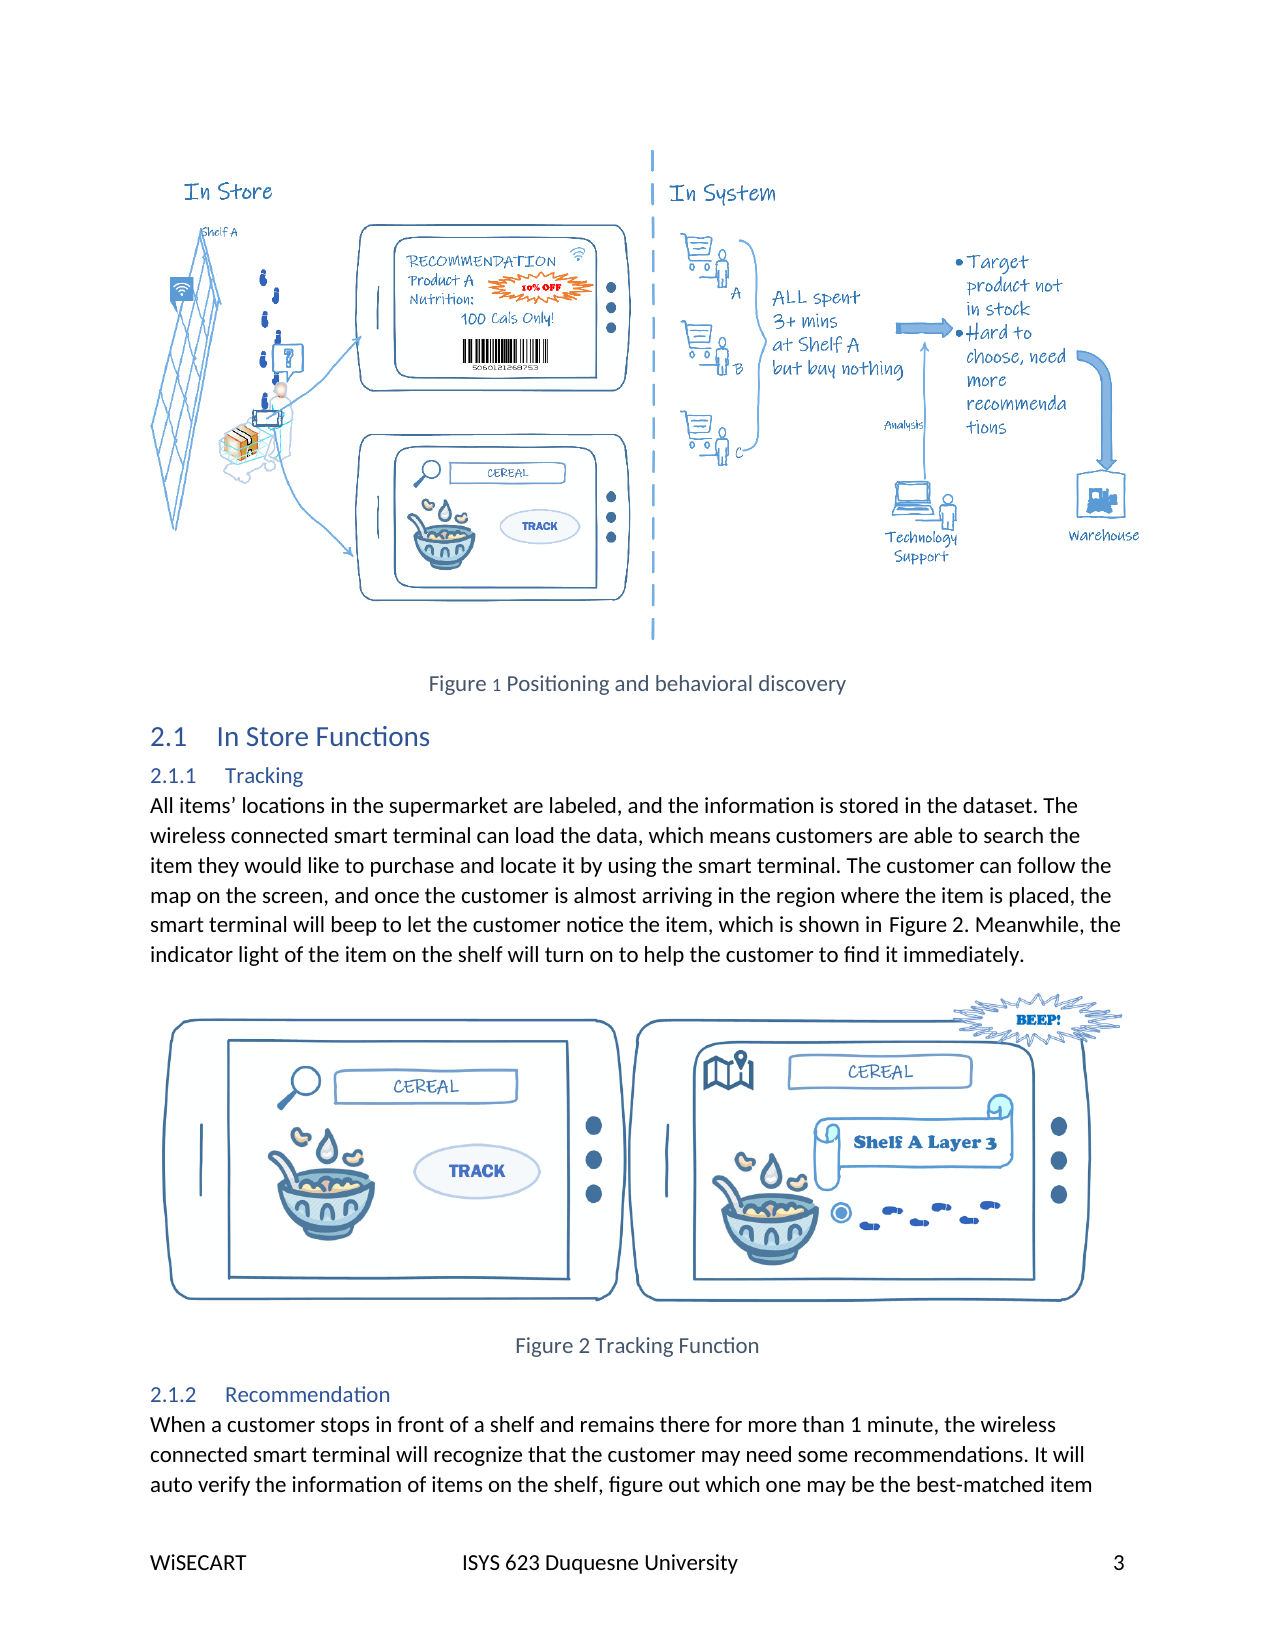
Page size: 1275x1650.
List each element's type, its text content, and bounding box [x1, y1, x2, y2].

subtitle Recommendation [150, 1380, 1125, 1408]
text Figure 2 Tracking Function [150, 1331, 1125, 1359]
picture [150, 150, 1147, 651]
text Figure 1 Positioning and behavioral discovery [150, 669, 1125, 697]
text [150, 1410, 1125, 1498]
subtitle In Store Functions [150, 718, 1125, 754]
subtitle Tracking [150, 761, 1125, 789]
text All items’ locations in the supermarket are labeled, and the information is stored in the dataset. The wireless connected smart terminal can load the data, which means customers are able to search the item they would like to purchase and locate it by using the smart terminal. The customer can follow the map on the screen, and once the customer is almost arriving in the region where the item is placed, the smart terminal will beep to let the customer notice the item, which is shown in Figure 2. Meanwhile, the indicator light of the item on the shelf will turn on to help the customer to find it immediately. [150, 791, 1125, 968]
picture [150, 987, 1125, 1313]
